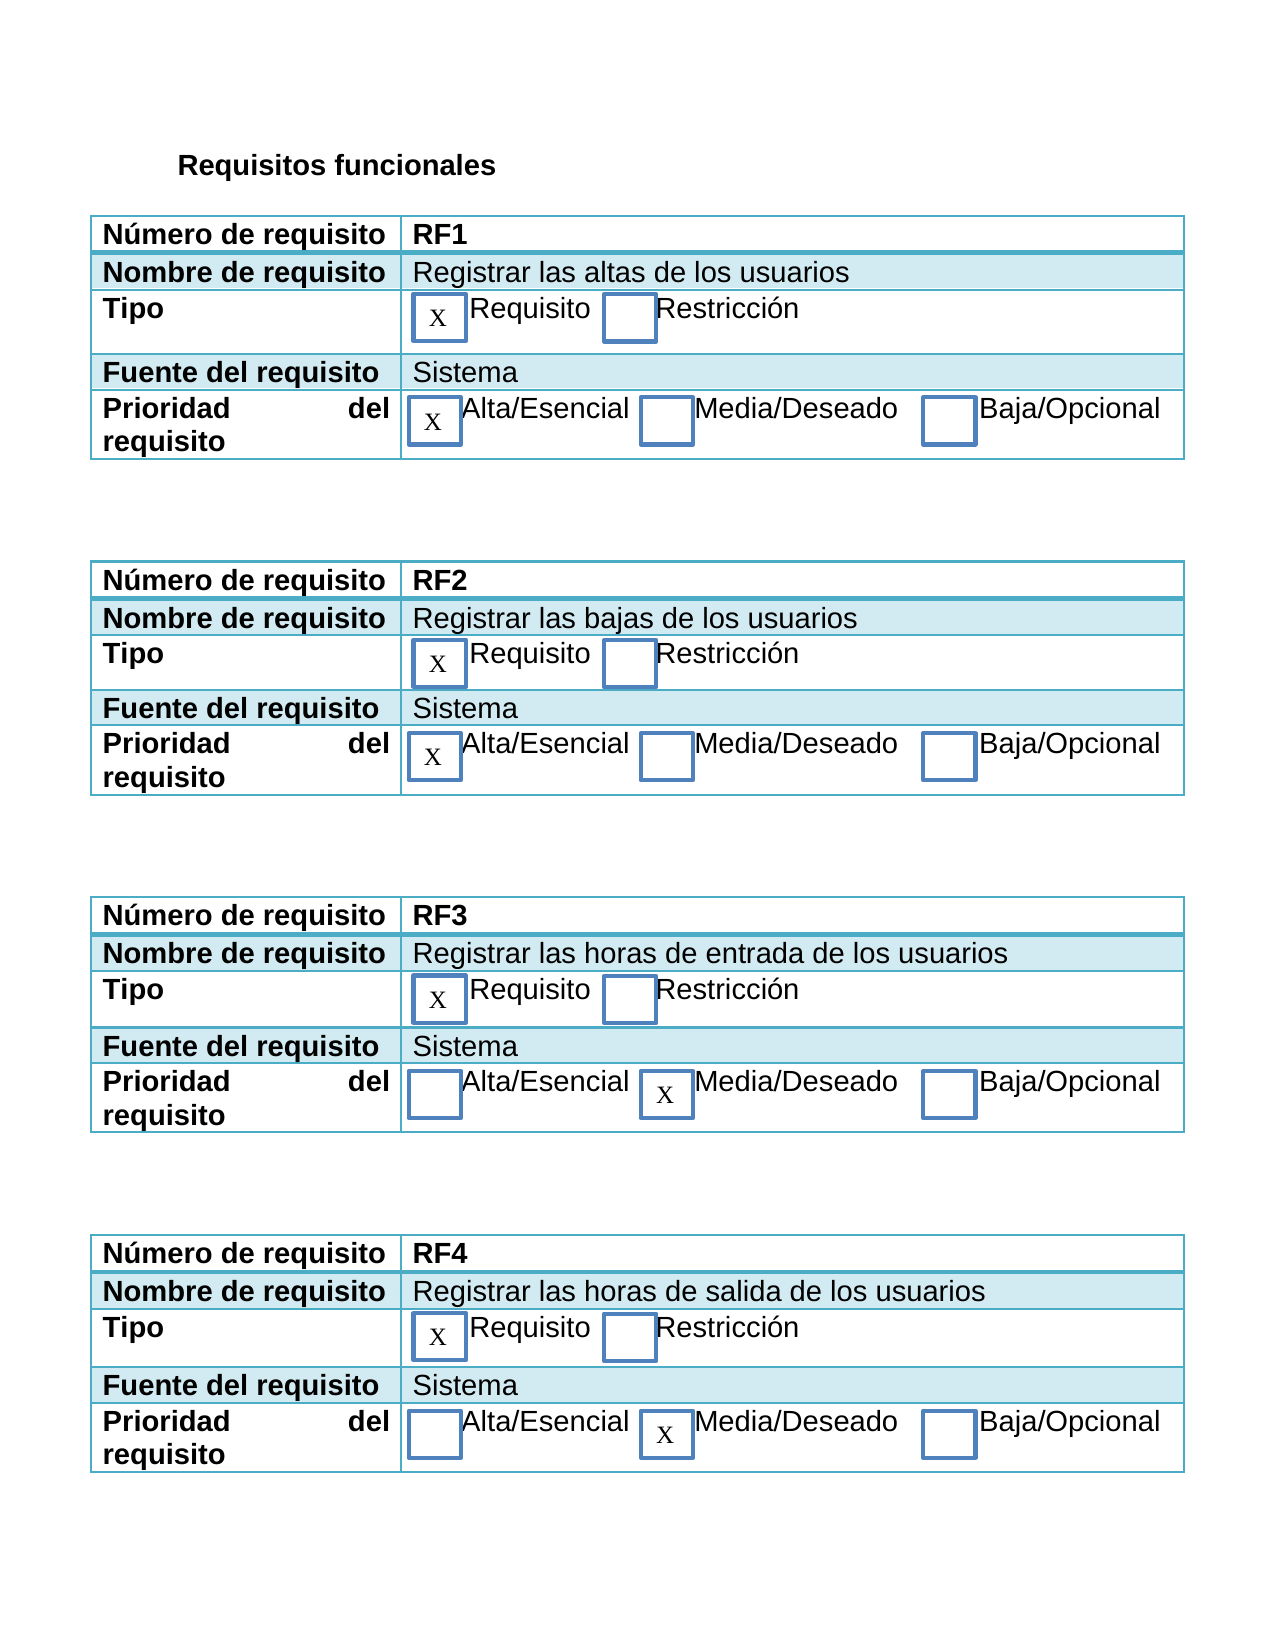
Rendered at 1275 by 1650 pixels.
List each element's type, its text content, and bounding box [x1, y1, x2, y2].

table_cell Sistema [402, 355, 1183, 388]
table_cell Alta/Esencial Media/Deseado Baja/Opcional [402, 1064, 1183, 1131]
text Requisitos funcionales [177, 148, 1098, 181]
table_cell Fuente del requisito [92, 355, 400, 388]
table_header Número de requisito [92, 1236, 400, 1269]
table_cell Sistema [402, 691, 1183, 724]
table_cell Requisito Restricción [402, 636, 1183, 689]
table_cell Nombre de requisito [92, 255, 400, 288]
table_header RF4 [402, 1236, 1183, 1269]
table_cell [402, 1404, 1183, 1471]
table_cell Requisito Restricción [402, 291, 1183, 353]
table_cell Sistema [402, 1368, 1183, 1402]
table_header RF3 [402, 898, 1183, 932]
table_header RF2 [402, 563, 1183, 596]
table_header Número de requisito [92, 898, 400, 932]
table_cell Fuente del requisito [92, 1029, 400, 1062]
table_cell Sistema [402, 1029, 1183, 1062]
table_header RF1 [402, 217, 1183, 250]
table_cell Registrar las altas de los usuarios [402, 255, 1183, 288]
table_cell Tipo [92, 1310, 400, 1366]
table_cell Tipo [92, 972, 400, 1026]
table_cell Nombre de requisito [92, 1274, 400, 1308]
table_cell Tipo [92, 636, 400, 689]
table_cell Tipo [92, 291, 400, 353]
table_cell Registrar las horas de entrada de los usuarios [402, 937, 1183, 970]
table_cell Fuente del requisito [92, 691, 400, 724]
table_cell Prioridad del requisito [92, 1064, 400, 1131]
table_cell Fuente del requisito [92, 1368, 400, 1402]
table_cell Alta/Esencial Media/Deseado Baja/Opcional [402, 726, 1183, 793]
table_header Número de requisito [92, 217, 400, 250]
table_cell Alta/Esencial Media/Deseado Baja/Opcional [402, 391, 1183, 458]
table_cell Registrar las bajas de los usuarios [402, 601, 1183, 634]
table_header Número de requisito [92, 563, 400, 596]
table_cell Prioridad del requisito [92, 1404, 400, 1471]
table_cell Nombre de requisito [92, 601, 400, 634]
table_cell Requisito Restricción [402, 972, 1183, 1026]
table_cell Prioridad del requisito [92, 391, 400, 458]
table_cell Nombre de requisito [92, 937, 400, 970]
table_cell Prioridad del requisito [92, 726, 400, 793]
table_cell Requisito Restricción [402, 1310, 1183, 1366]
table_cell Registrar las horas de salida de los usuarios [402, 1274, 1183, 1308]
